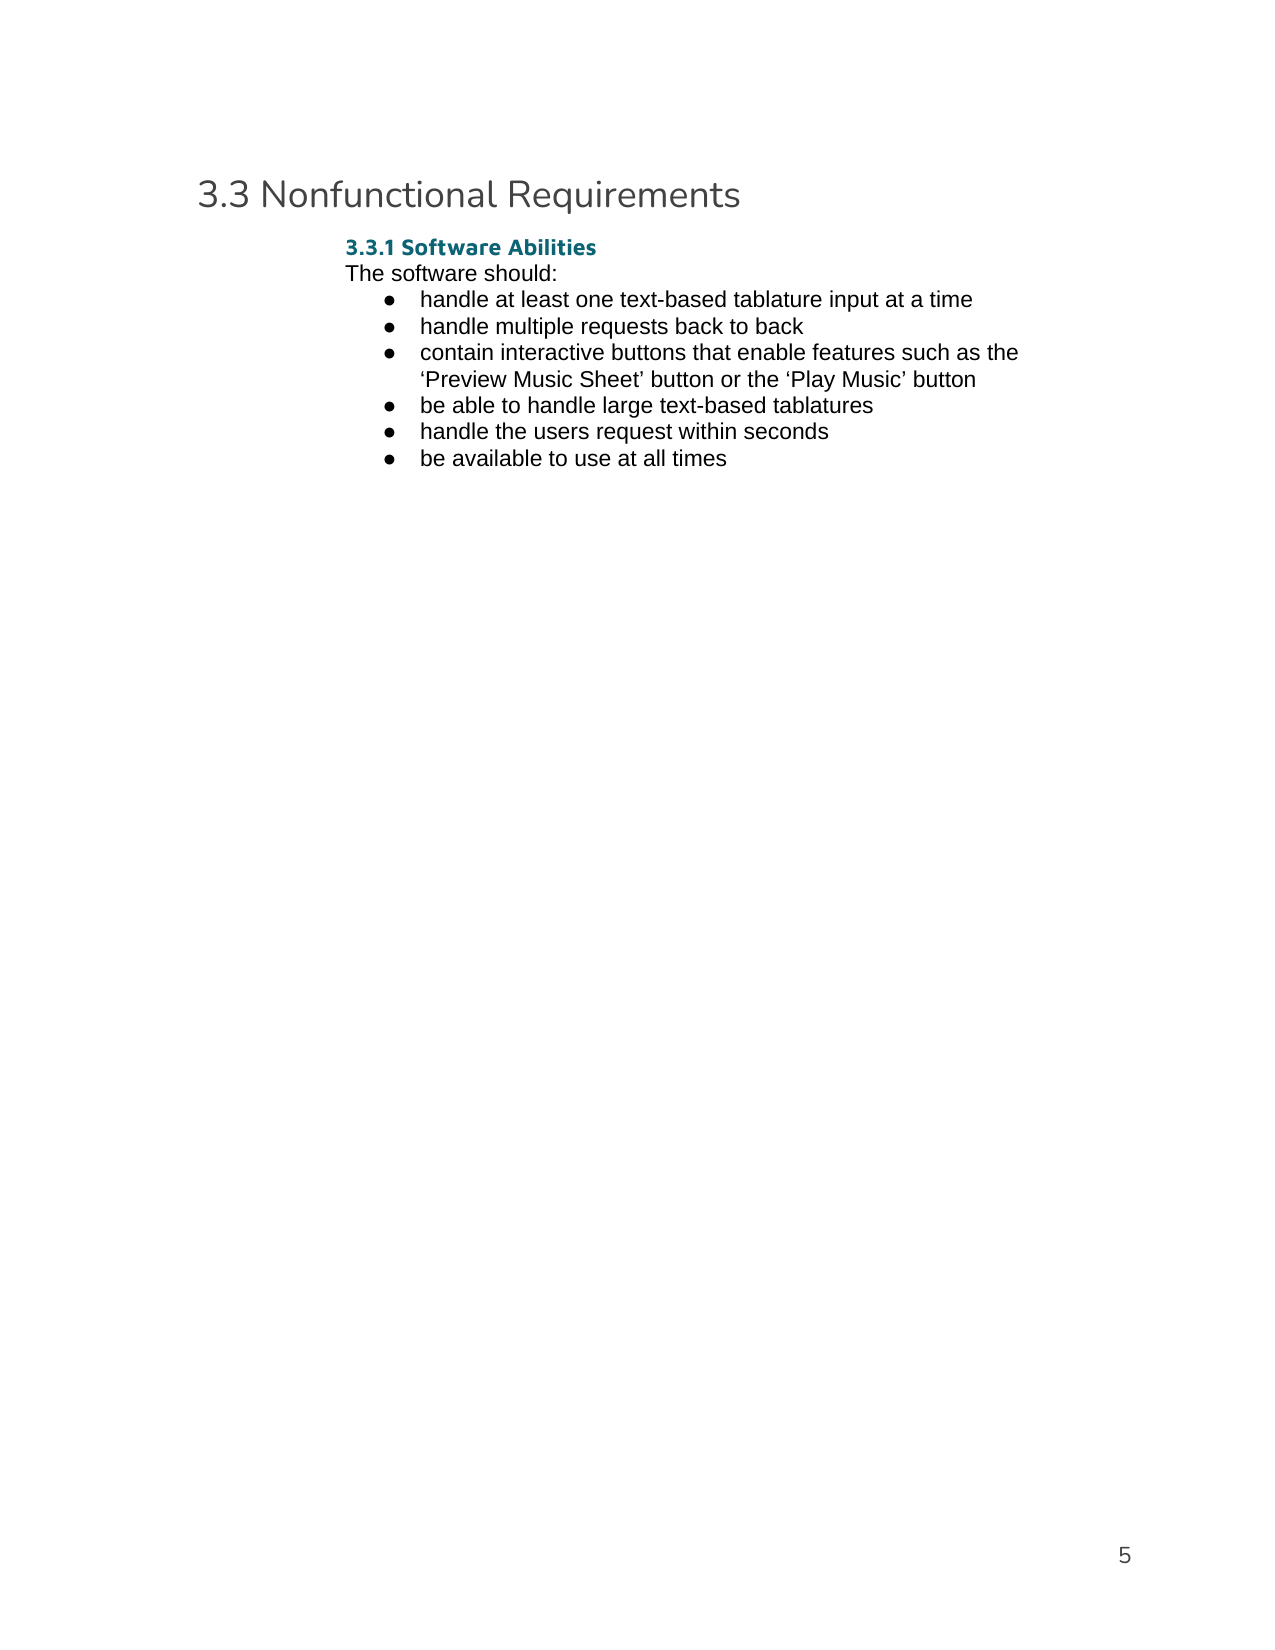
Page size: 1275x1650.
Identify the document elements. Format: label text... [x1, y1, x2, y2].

subtitle 3.3.1 Software Abilities [195, 233, 1080, 260]
list handle multiple requests back to back [382, 313, 1080, 339]
subtitle 3.3 Nonfunctional Requirements [197, 169, 1131, 221]
list handle the users request within seconds [382, 418, 1080, 444]
list be able to handle large text-based tablatures [382, 392, 1080, 418]
text The software should: [345, 260, 1080, 286]
list contain interactive buttons that enable features such as the ‘Preview Music Sheet’ button or the ‘Play Music’ button [382, 339, 1080, 392]
list handle at least one text-based tablature input at a time [382, 286, 1080, 313]
list be available to use at all times [382, 444, 1080, 471]
